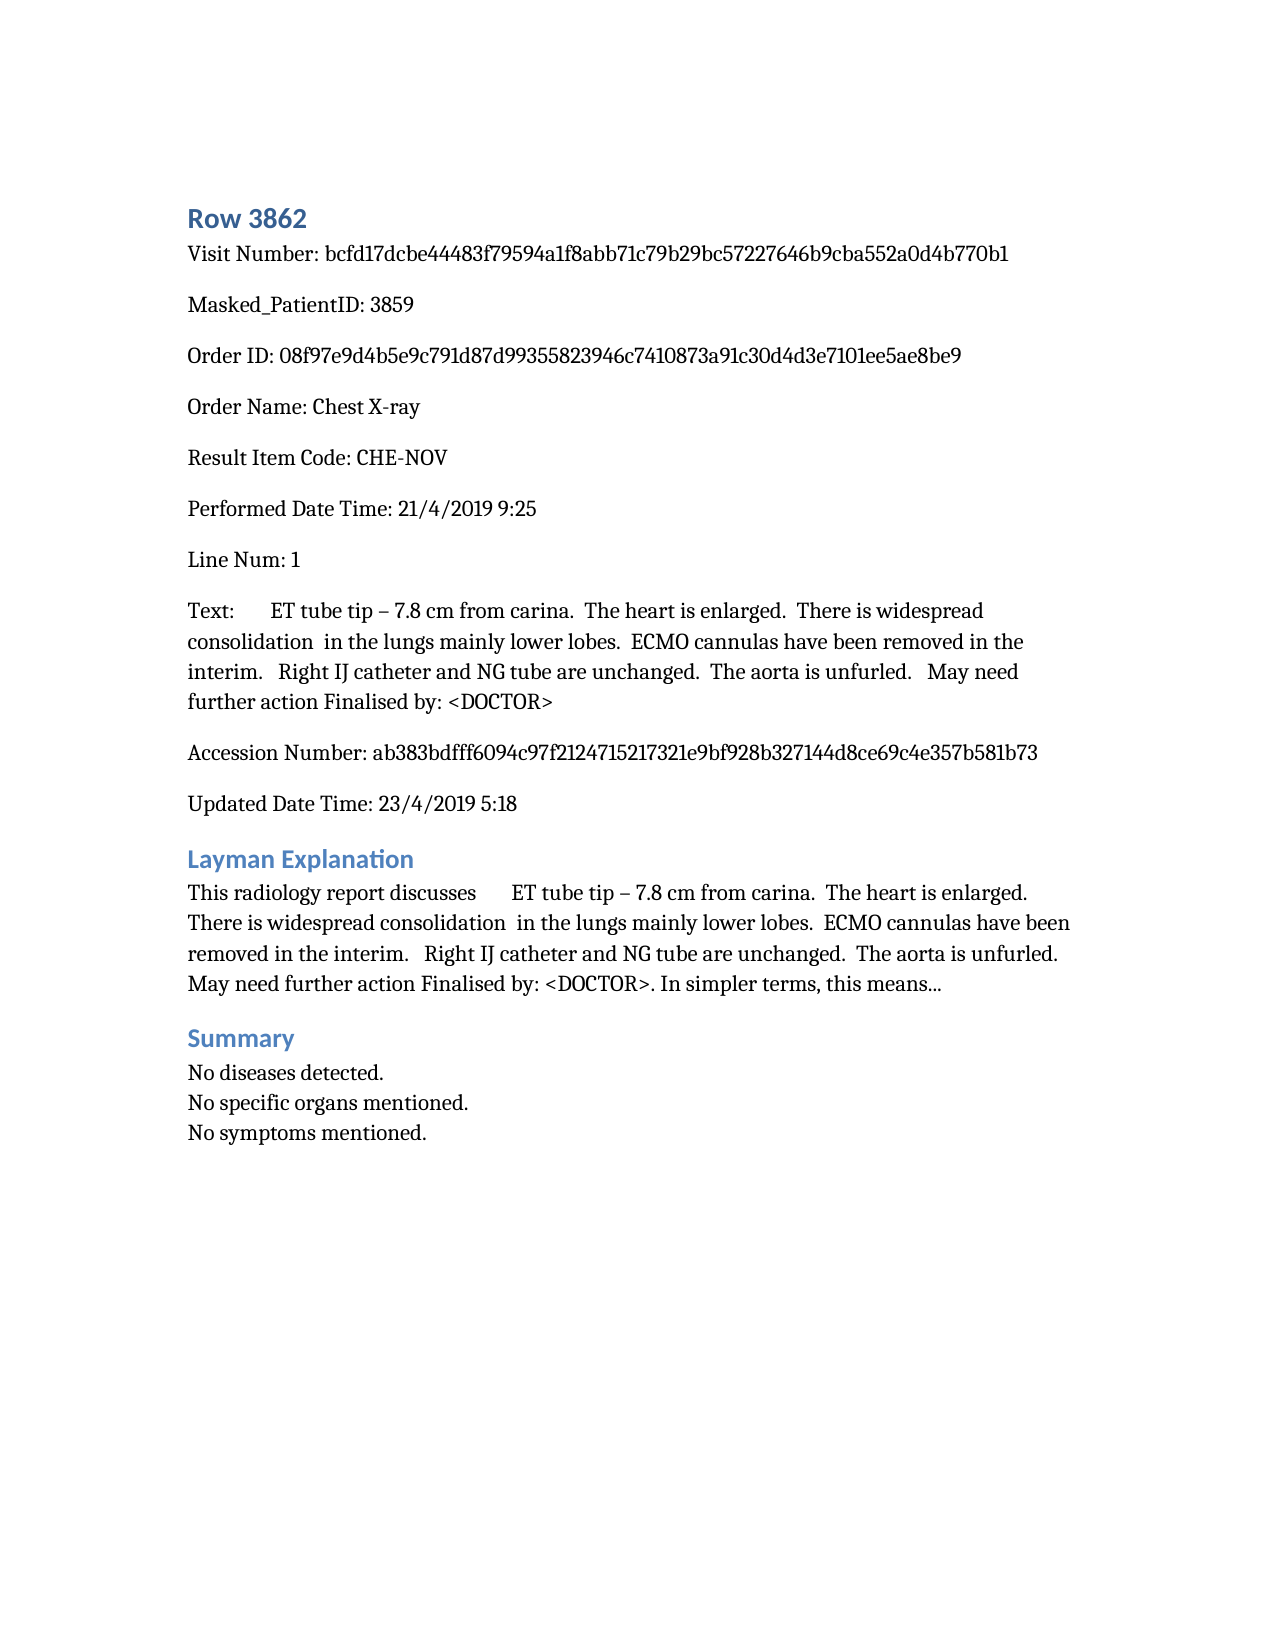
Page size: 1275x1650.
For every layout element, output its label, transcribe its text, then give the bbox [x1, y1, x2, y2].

subtitle Layman Explanation [187, 842, 1087, 875]
text Visit Number: bcfd17dcbe44483f79594a1f8abb71c79b29bc57227646b9cba552a0d4b770b1 [187, 241, 1087, 267]
text This radiology report discusses ET tube tip – 7.8 cm from carina. The heart is enlarged. There is widespread consolidation in the lungs mainly lower lobes. ECMO cannulas have been removed in the interim. Right IJ catheter and NG tube are unchanged. The aorta is unfurled. May need further action Finalised by: <DOCTOR>. In simpler terms, this means... [187, 880, 1087, 997]
text Result Item Code: CHE-NOV [187, 445, 1087, 471]
text Updated Date Time: 23/4/2019 5:18 [187, 791, 1087, 817]
text Line Num: 1 [187, 547, 1087, 573]
text Masked_PatientID: 3859 [187, 292, 1087, 318]
text Accession Number: ab383bdfff6094c97f2124715217321e9bf928b327144d8ce69c4e357b581b73 [187, 740, 1087, 766]
text Text: ET tube tip – 7.8 cm from carina. The heart is enlarged. There is widespread consolidation in the lungs mainly lower lobes. ECMO cannulas have been removed in the interim. Right IJ catheter and NG tube are unchanged. The aorta is unfurled. May need further action Finalised by: <DOCTOR> [187, 598, 1087, 715]
text Order ID: 08f97e9d4b5e9c791d87d99355823946c7410873a91c30d4d3e7101ee5ae8be9 [187, 343, 1087, 369]
text No diseases detected. No specific organs mentioned. No symptoms mentioned. [187, 1059, 1087, 1146]
subtitle Summary [187, 1022, 1087, 1054]
text Performed Date Time: 21/4/2019 9:25 [187, 496, 1087, 522]
subtitle Row 3862 [187, 200, 1087, 236]
text Order Name: Chest X-ray [187, 394, 1087, 420]
